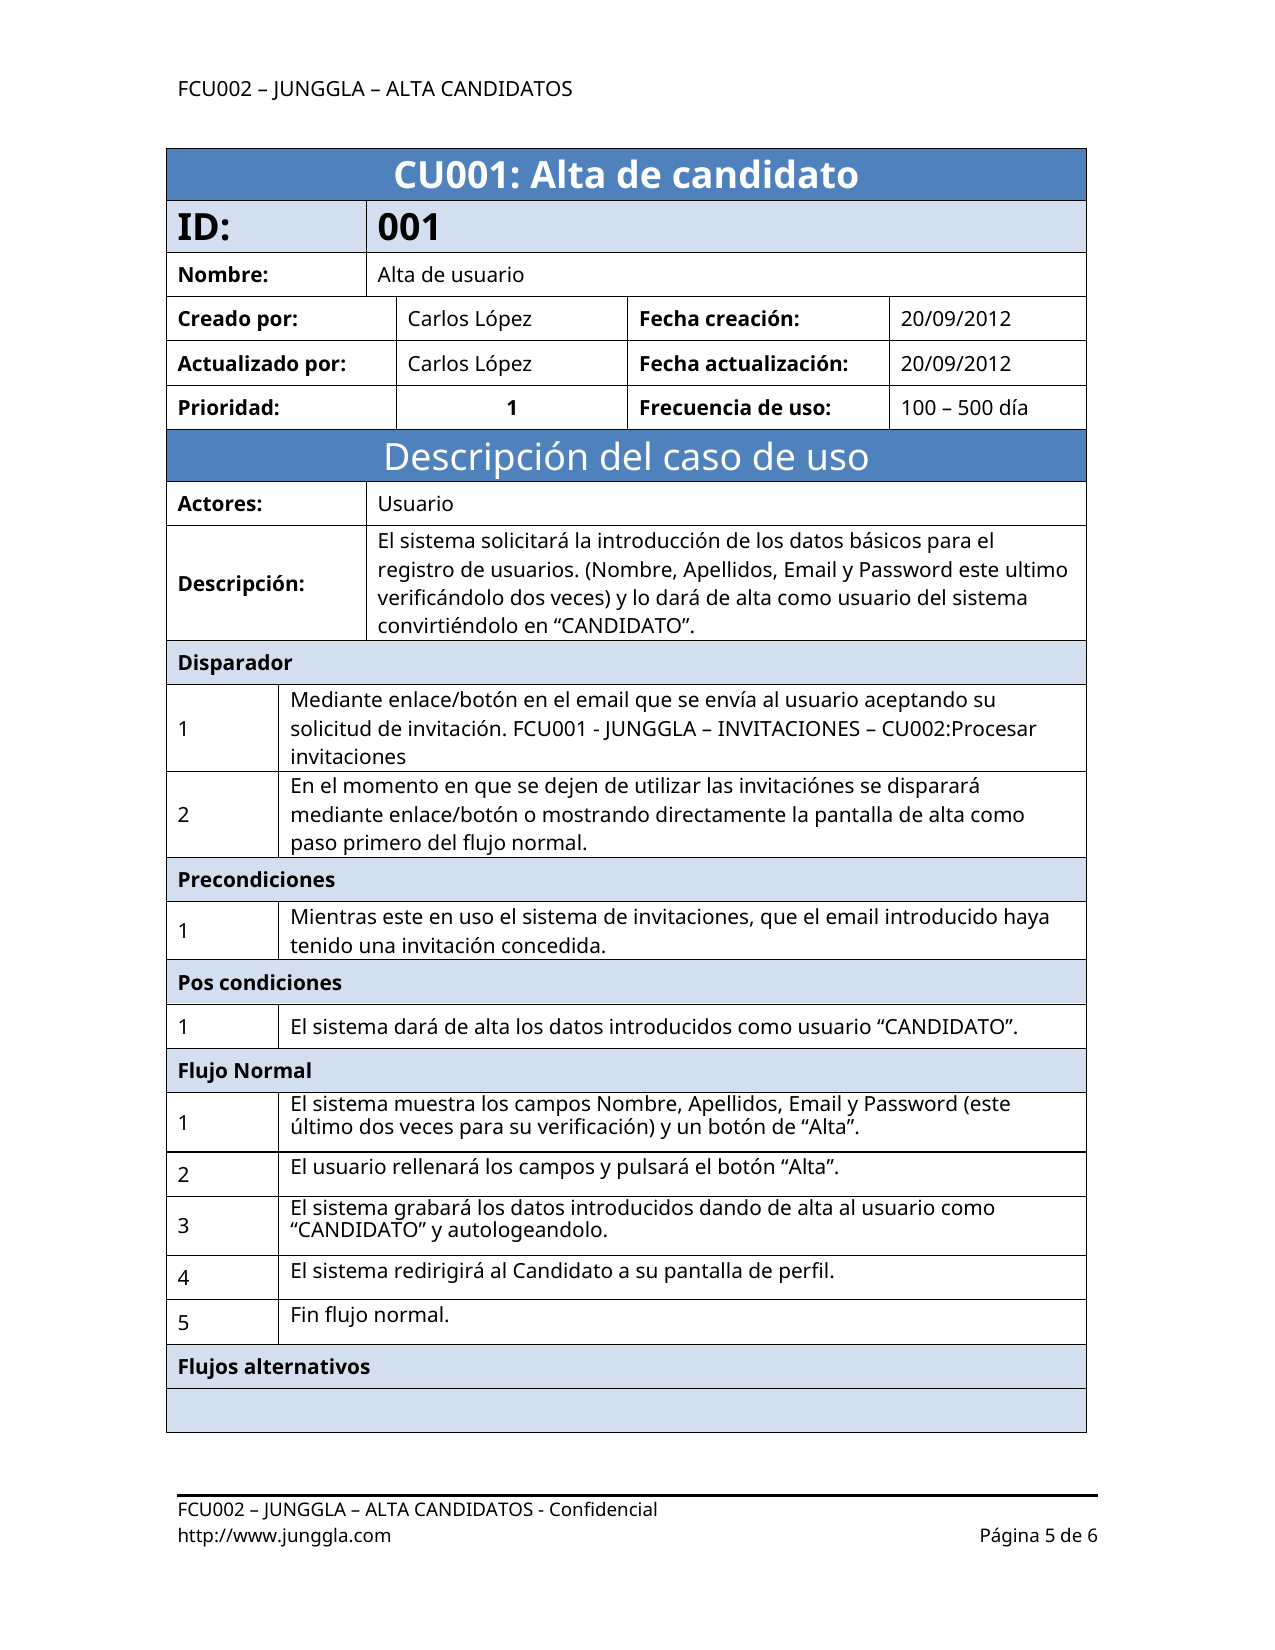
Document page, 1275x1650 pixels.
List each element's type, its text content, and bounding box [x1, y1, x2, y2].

table_cell El sistema grabará los datos introducidos dando de alta al usuario como “CANDIDATO” y autologeandolo. [279, 1197, 1086, 1255]
table_cell 1 [397, 386, 627, 429]
table_cell ID: [167, 201, 366, 252]
table_cell 1 [167, 685, 278, 771]
table_cell El usuario rellenará los campos y pulsará el botón “Alta”. [279, 1153, 1086, 1196]
table_cell Mediante enlace/botón en el email que se envía al usuario aceptando su solicitud de invitación. FCU001 - JUNGGLA – INVITACIONES – CU002:Procesar invitaciones [279, 685, 1086, 771]
table_cell Actores: [167, 482, 366, 525]
table_cell Precondiciones [167, 858, 1086, 901]
table_cell El sistema redirigirá al Candidato a su pantalla de perfil. [279, 1256, 1086, 1299]
table_cell Frecuencia de uso: [628, 386, 889, 429]
table_cell 2 [167, 772, 278, 857]
table_cell Carlos López [397, 297, 627, 340]
table_cell Descripción del caso de uso [167, 430, 1086, 481]
table_cell 001 [367, 201, 1086, 252]
table_cell Fecha creación: [628, 297, 889, 340]
table_cell 1 [167, 902, 278, 959]
table_cell 20/09/2012 [890, 341, 1086, 384]
table_cell El sistema solicitará la introducción de los datos básicos para el registro de usuarios. (Nombre, Apellidos, Email y Password este ultimo verificándolo dos veces) y lo dará de alta como usuario del sistema convirtiéndolo en “CANDIDATO”. [367, 526, 1086, 640]
table_cell 2 [167, 1153, 278, 1196]
table_cell 100 – 500 día [890, 386, 1086, 429]
table_cell 5 [167, 1300, 278, 1343]
table_cell Nombre: [167, 253, 366, 296]
table_cell Carlos López [397, 341, 627, 384]
table_cell Fecha actualización: [628, 341, 889, 384]
table_cell 20/09/2012 [890, 297, 1086, 340]
table_cell [167, 1389, 1086, 1432]
table_cell Usuario [367, 482, 1086, 525]
table_cell El sistema dará de alta los datos introducidos como usuario “CANDIDATO”. [279, 1005, 1086, 1048]
table_cell 4 [167, 1256, 278, 1299]
table_cell Mientras este en uso el sistema de invitaciones, que el email introducido haya tenido una invitación concedida. [279, 902, 1086, 959]
table_cell 1 [167, 1093, 278, 1151]
table_cell Alta de usuario [367, 253, 1086, 296]
table_cell Flujos alternativos [167, 1345, 1086, 1388]
table_cell En el momento en que se dejen de utilizar las invitaciónes se disparará mediante enlace/botón o mostrando directamente la pantalla de alta como paso primero del flujo normal. [279, 772, 1086, 857]
table_cell El sistema muestra los campos Nombre, Apellidos, Email y Password (este último dos veces para su verificación) y un botón de “Alta”. [279, 1093, 1086, 1151]
table_cell Disparador [167, 641, 1086, 684]
table_cell Flujo Normal [167, 1049, 1086, 1092]
table_cell 3 [167, 1197, 278, 1255]
table_cell Descripción: [167, 526, 366, 640]
table_cell Pos condiciones [167, 960, 1086, 1003]
table_cell Prioridad: [167, 386, 396, 429]
table_cell Actualizado por: [167, 341, 396, 384]
table_cell 1 [167, 1005, 278, 1048]
table_cell Creado por: [167, 297, 396, 340]
table_header CU001: Alta de candidato [167, 149, 1086, 200]
table_cell Fin flujo normal. [279, 1300, 1086, 1343]
